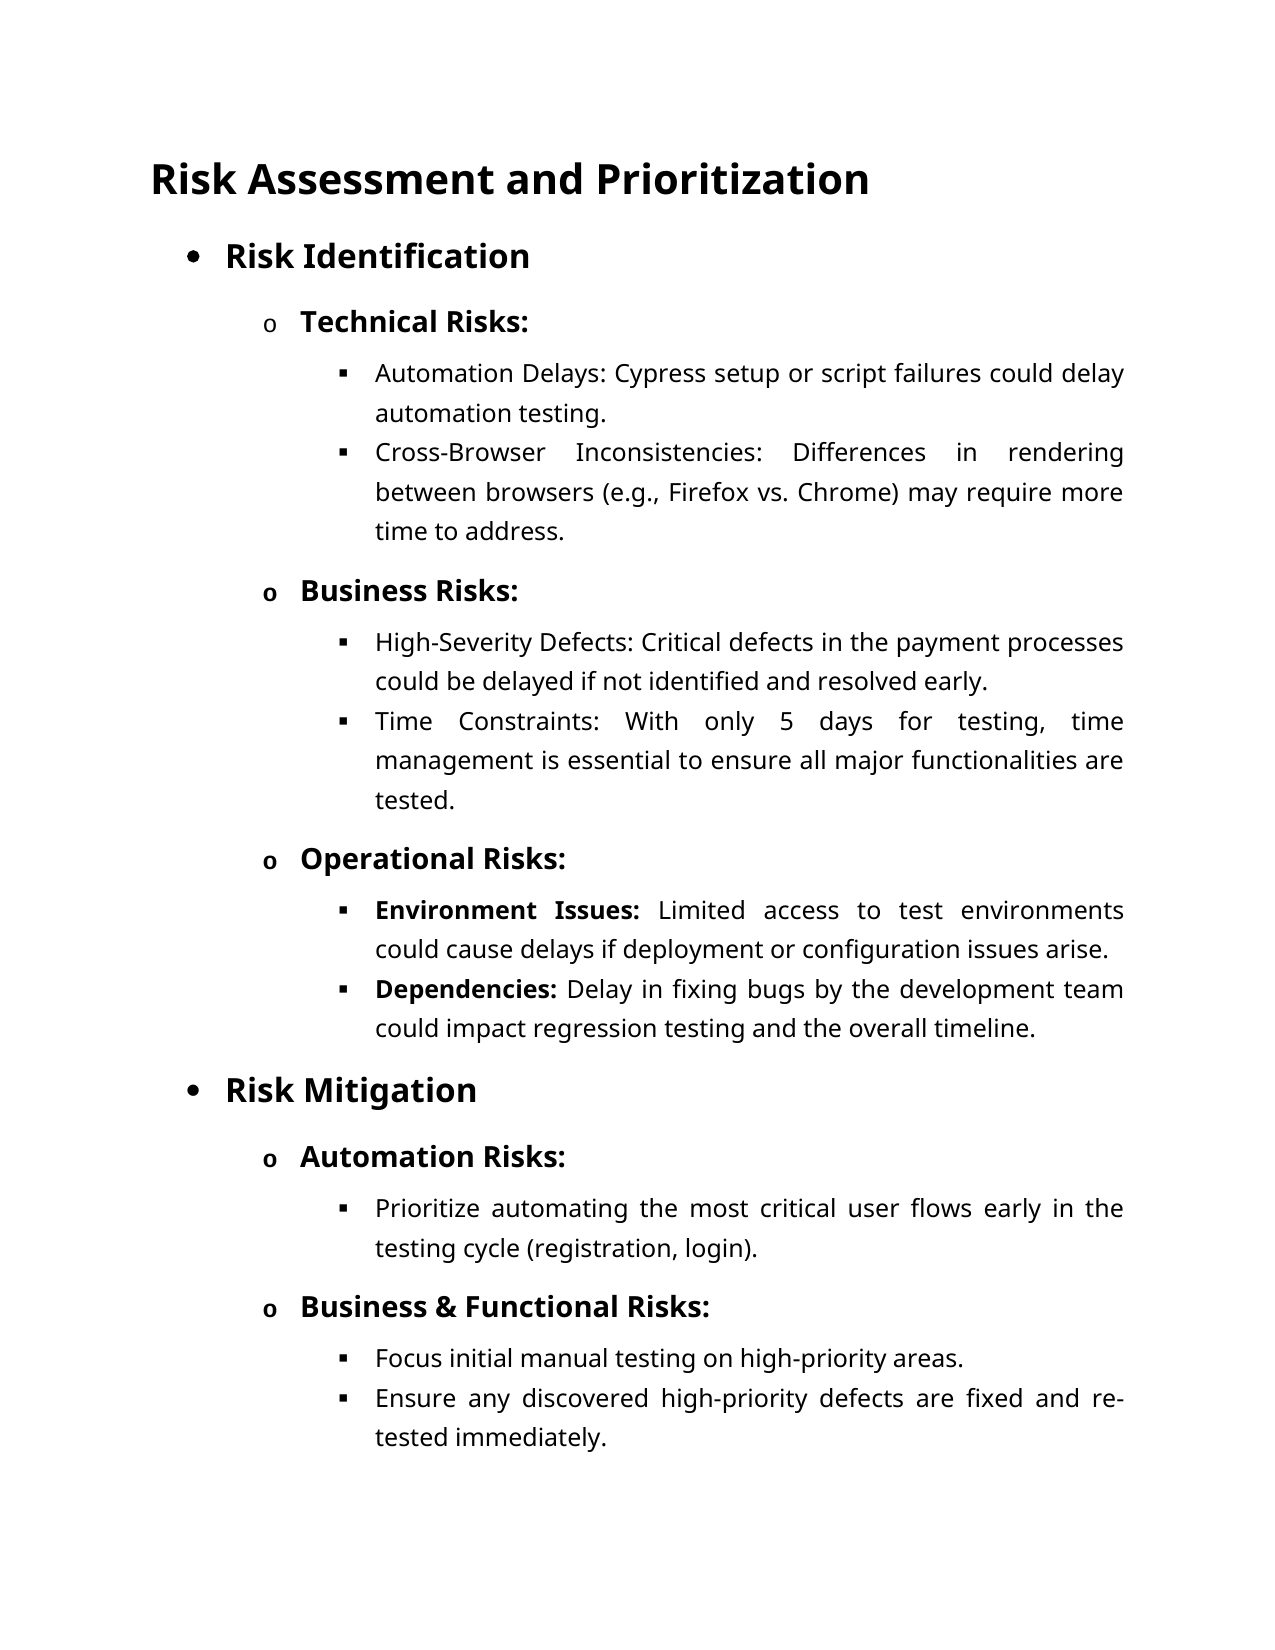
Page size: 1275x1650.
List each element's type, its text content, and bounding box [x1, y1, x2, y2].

list Cross-Browser Inconsistencies: Differences in rendering between browsers (e.g., Firefox vs. Chrome) may require more time to address. [337, 435, 1125, 548]
list Dependencies: Delay in fixing bugs by the development team could impact regression testing and the overall timeline. [337, 972, 1125, 1045]
list Environment Issues: Limited access to test environments could cause delays if deployment or configuration issues arise. [337, 893, 1125, 966]
subtitle Risk Assessment and Prioritization [150, 150, 1125, 207]
subtitle Business Risks: [262, 570, 1125, 610]
subtitle Business & Functional Risks: [262, 1286, 1125, 1326]
subtitle Operational Risks: [262, 838, 1125, 878]
subtitle Technical Risks: [262, 302, 1125, 341]
subtitle Risk Identification [187, 232, 1125, 278]
list Prioritize automating the most critical user flows early in the testing cycle (registration, login). [337, 1191, 1125, 1264]
list High-Severity Defects: Critical defects in the payment processes could be delayed if not identified and resolved early. [337, 624, 1125, 698]
list Time Constraints: With only 5 days for testing, time management is essential to ensure all major functionalities are tested. [337, 703, 1125, 816]
list Focus initial manual testing on high-priority areas. [337, 1341, 1125, 1375]
list Ensure any discovered high-priority defects are fixed and re-tested immediately. [337, 1380, 1125, 1454]
subtitle Automation Risks: [262, 1137, 1125, 1176]
list Automation Delays: Cypress setup or script failures could delay automation testing. [337, 356, 1125, 429]
subtitle Risk Mitigation [187, 1067, 1125, 1113]
